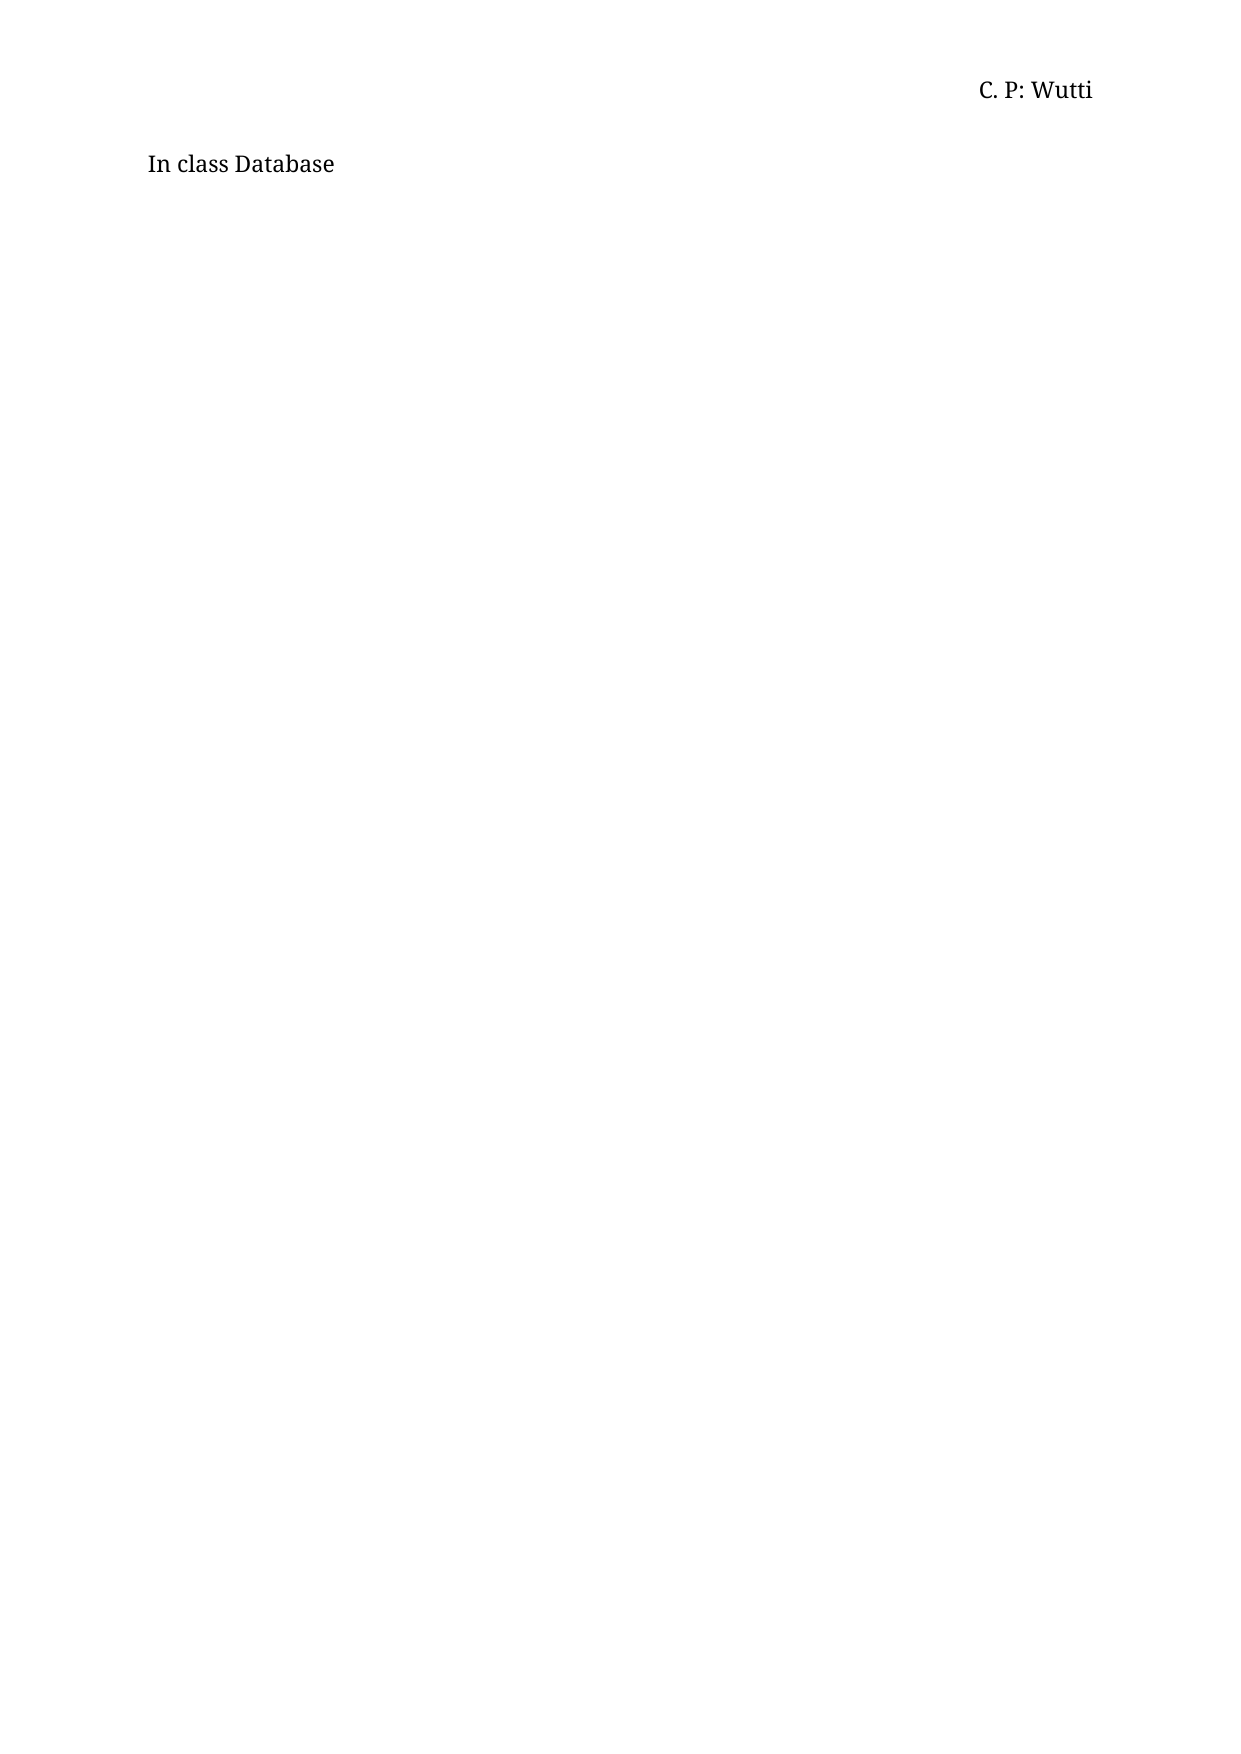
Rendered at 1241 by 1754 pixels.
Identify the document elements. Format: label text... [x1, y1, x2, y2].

text In class Database [148, 148, 1093, 179]
